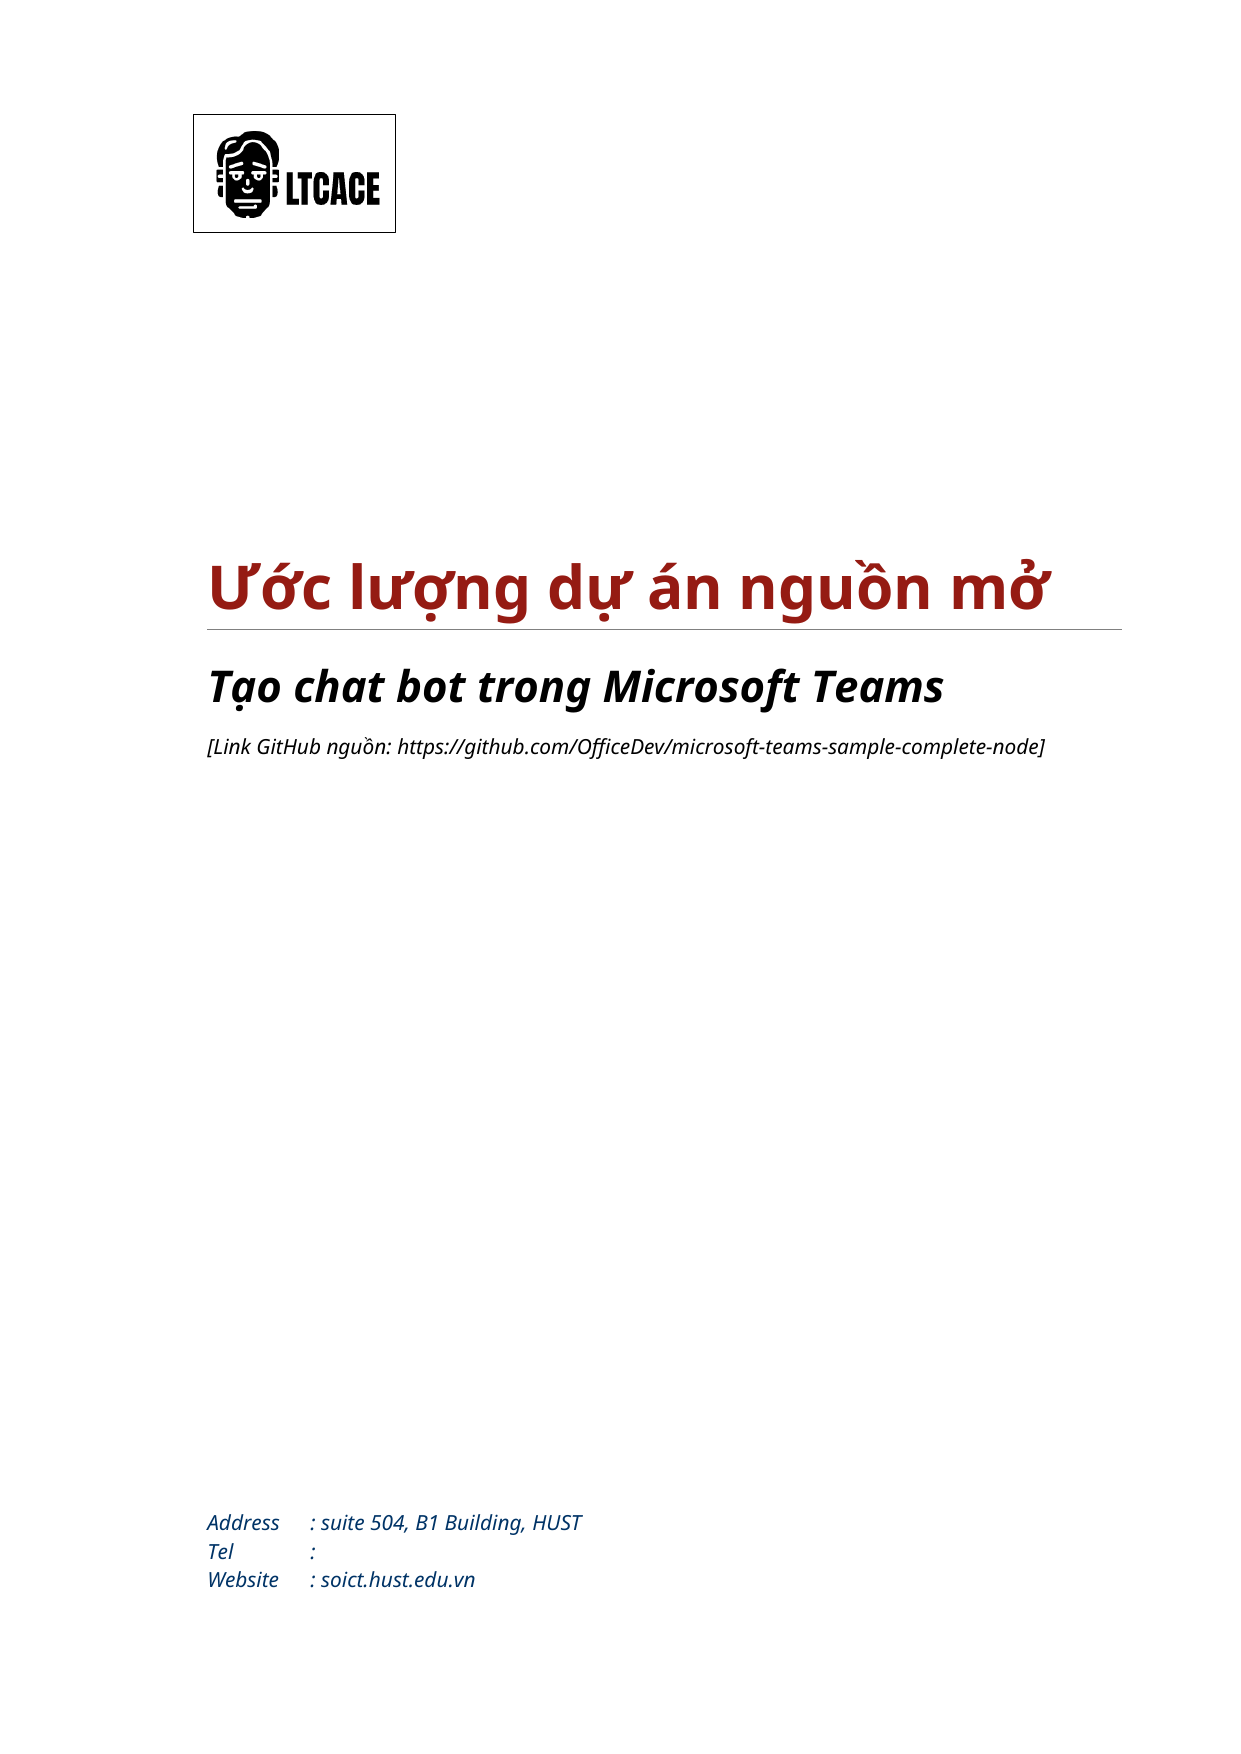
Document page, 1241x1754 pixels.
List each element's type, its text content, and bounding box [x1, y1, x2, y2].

text [Link GitHub nguồn: https://github.com/OfficeDev/microsoft-teams-sample-complete-node] [207, 732, 1122, 760]
text Tạo chat bot trong Microsoft Teams [207, 655, 1122, 715]
text Ước lượng dự án nguồn mở [207, 545, 1122, 629]
picture [208, 122, 388, 226]
